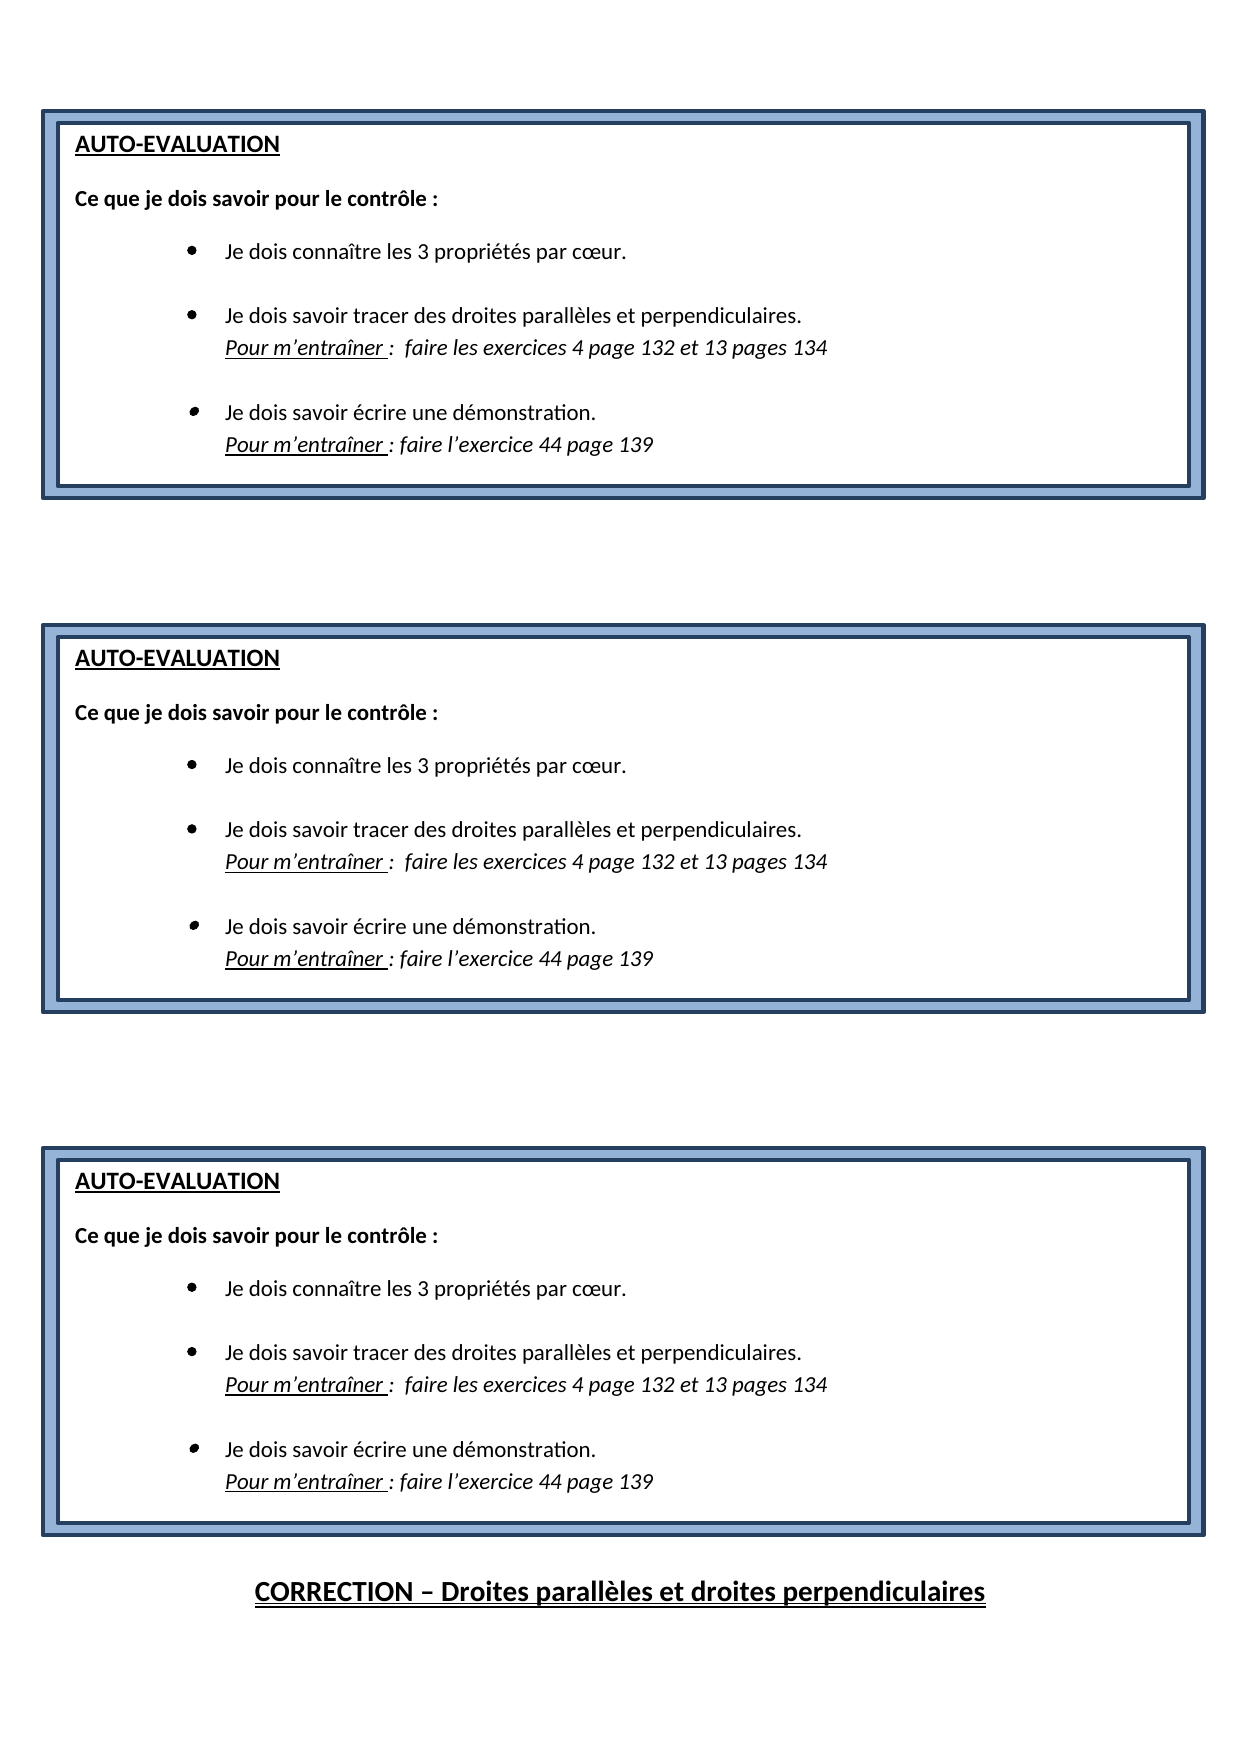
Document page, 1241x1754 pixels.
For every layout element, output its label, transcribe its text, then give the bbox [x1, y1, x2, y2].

text Ce que je dois savoir pour le contrôle : [75, 698, 1165, 726]
list Pour m’entraîner : faire l’exercice 44 page 139 [225, 1467, 1165, 1495]
list Pour m’entraîner : faire les exercices 4 page 132 et 13 pages 134 [225, 847, 1165, 876]
text Ce que je dois savoir pour le contrôle : [75, 1221, 1165, 1249]
list Je dois connaître les 3 propriétés par cœur. [187, 751, 1165, 779]
list Je dois savoir écrire une démonstration. [187, 912, 1165, 940]
list Je dois savoir écrire une démonstration. [187, 398, 1165, 426]
list Pour m’entraîner : faire l’exercice 44 page 139 [225, 944, 1165, 972]
list Je dois savoir écrire une démonstration. [187, 1435, 1165, 1463]
list Pour m’entraîner : faire l’exercice 44 page 139 [225, 430, 1165, 458]
list Je dois savoir tracer des droites parallèles et perpendiculaires. [187, 1338, 1165, 1366]
list Pour m’entraîner : faire les exercices 4 page 132 et 13 pages 134 [225, 1370, 1165, 1398]
text AUTO-EVALUATION [75, 128, 1165, 158]
list Je dois connaître les 3 propriétés par cœur. [187, 1274, 1165, 1302]
text AUTO-EVALUATION [75, 642, 1165, 673]
text CORRECTION – Droites parallèles et droites perpendiculaires [75, 1573, 1165, 1608]
list Je dois savoir tracer des droites parallèles et perpendiculaires. [187, 815, 1165, 843]
list Pour m’entraîner : faire les exercices 4 page 132 et 13 pages 134 [225, 333, 1165, 361]
list Je dois connaître les 3 propriétés par cœur. [187, 237, 1165, 265]
list Je dois savoir tracer des droites parallèles et perpendiculaires. [187, 301, 1165, 329]
text Ce que je dois savoir pour le contrôle : [75, 184, 1165, 212]
text AUTO-EVALUATION [75, 1165, 1165, 1195]
